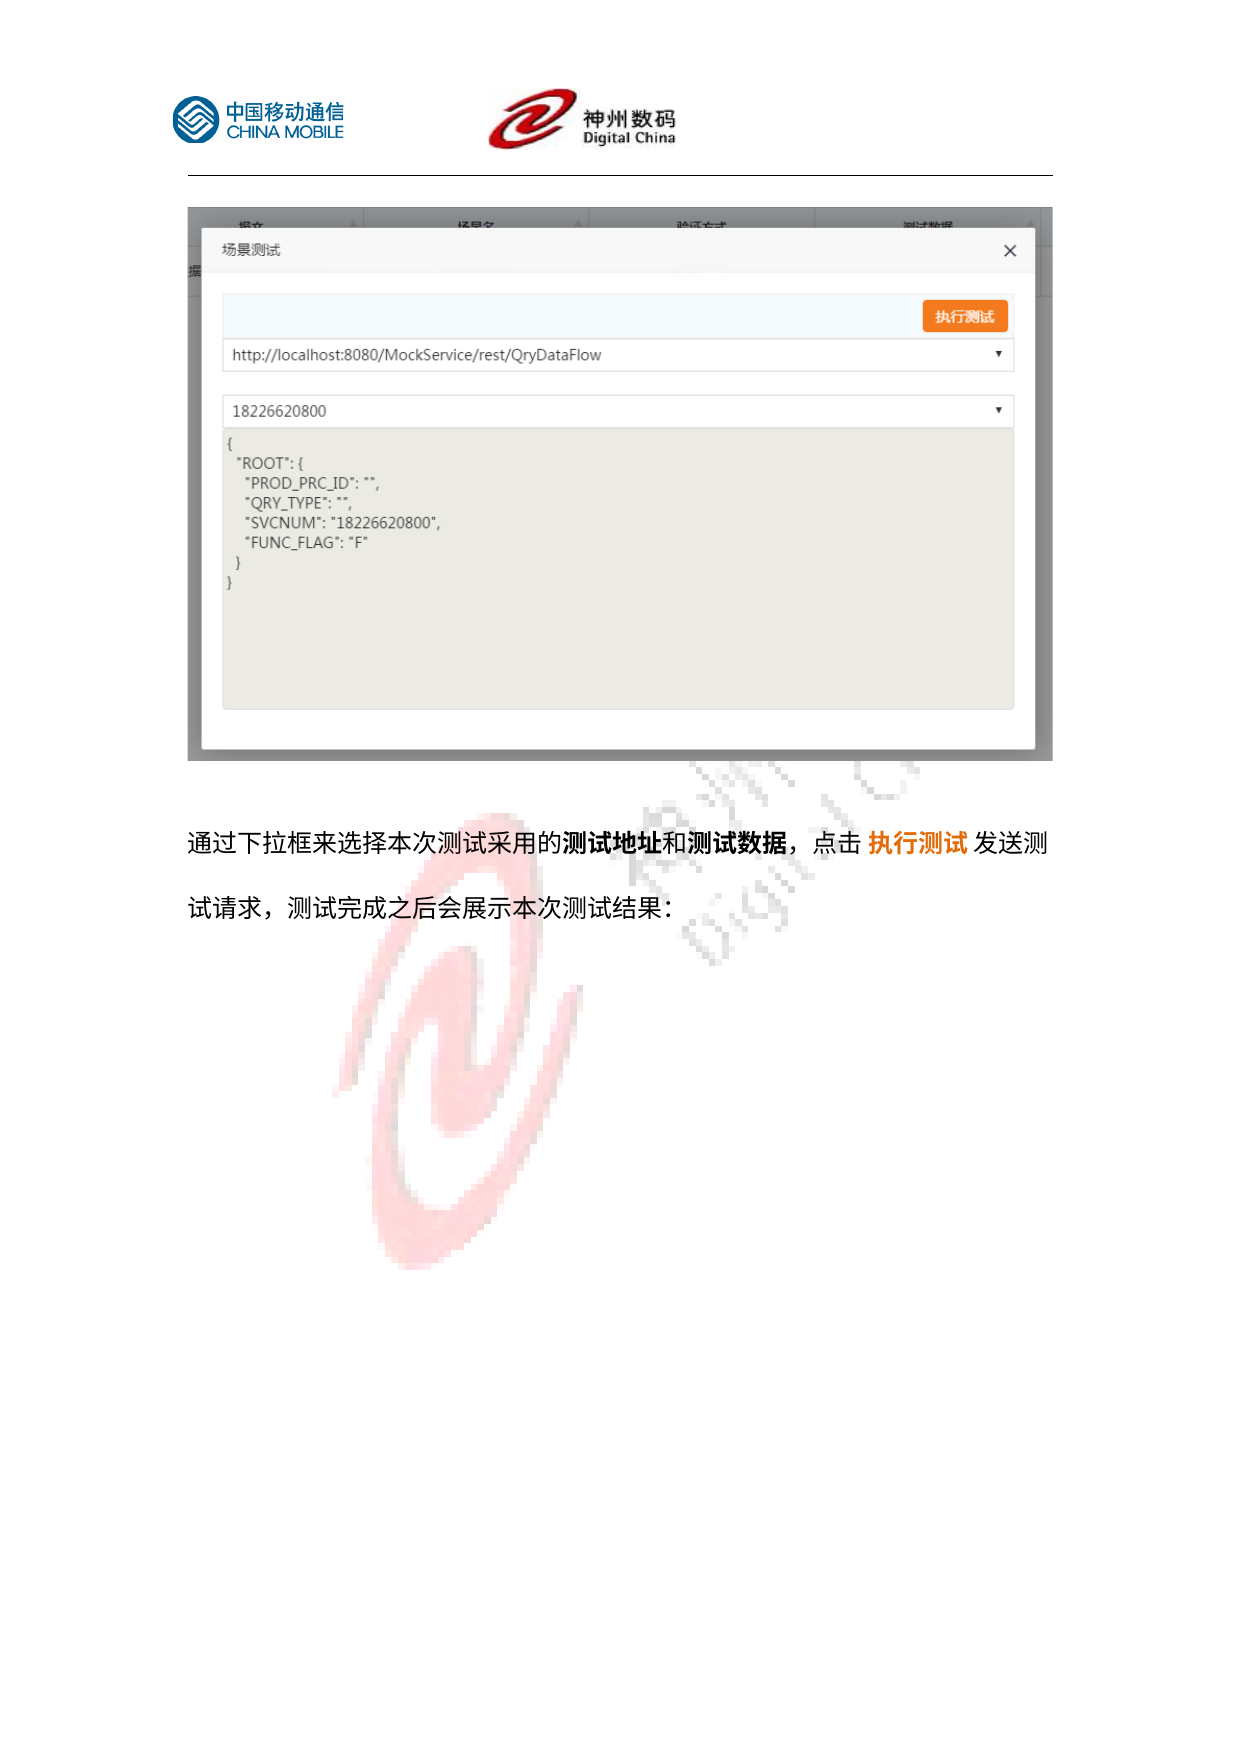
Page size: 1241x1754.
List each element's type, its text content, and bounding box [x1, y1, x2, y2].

picture [488, 88, 676, 150]
text 通过下拉框来选择本次测试采用的测试地址和测试数据，点击 执行测试 发送测试请求，测试完成之后会展示本次测试结果： [187, 809, 1053, 939]
picture [187, 207, 1053, 761]
picture [172, 96, 344, 143]
